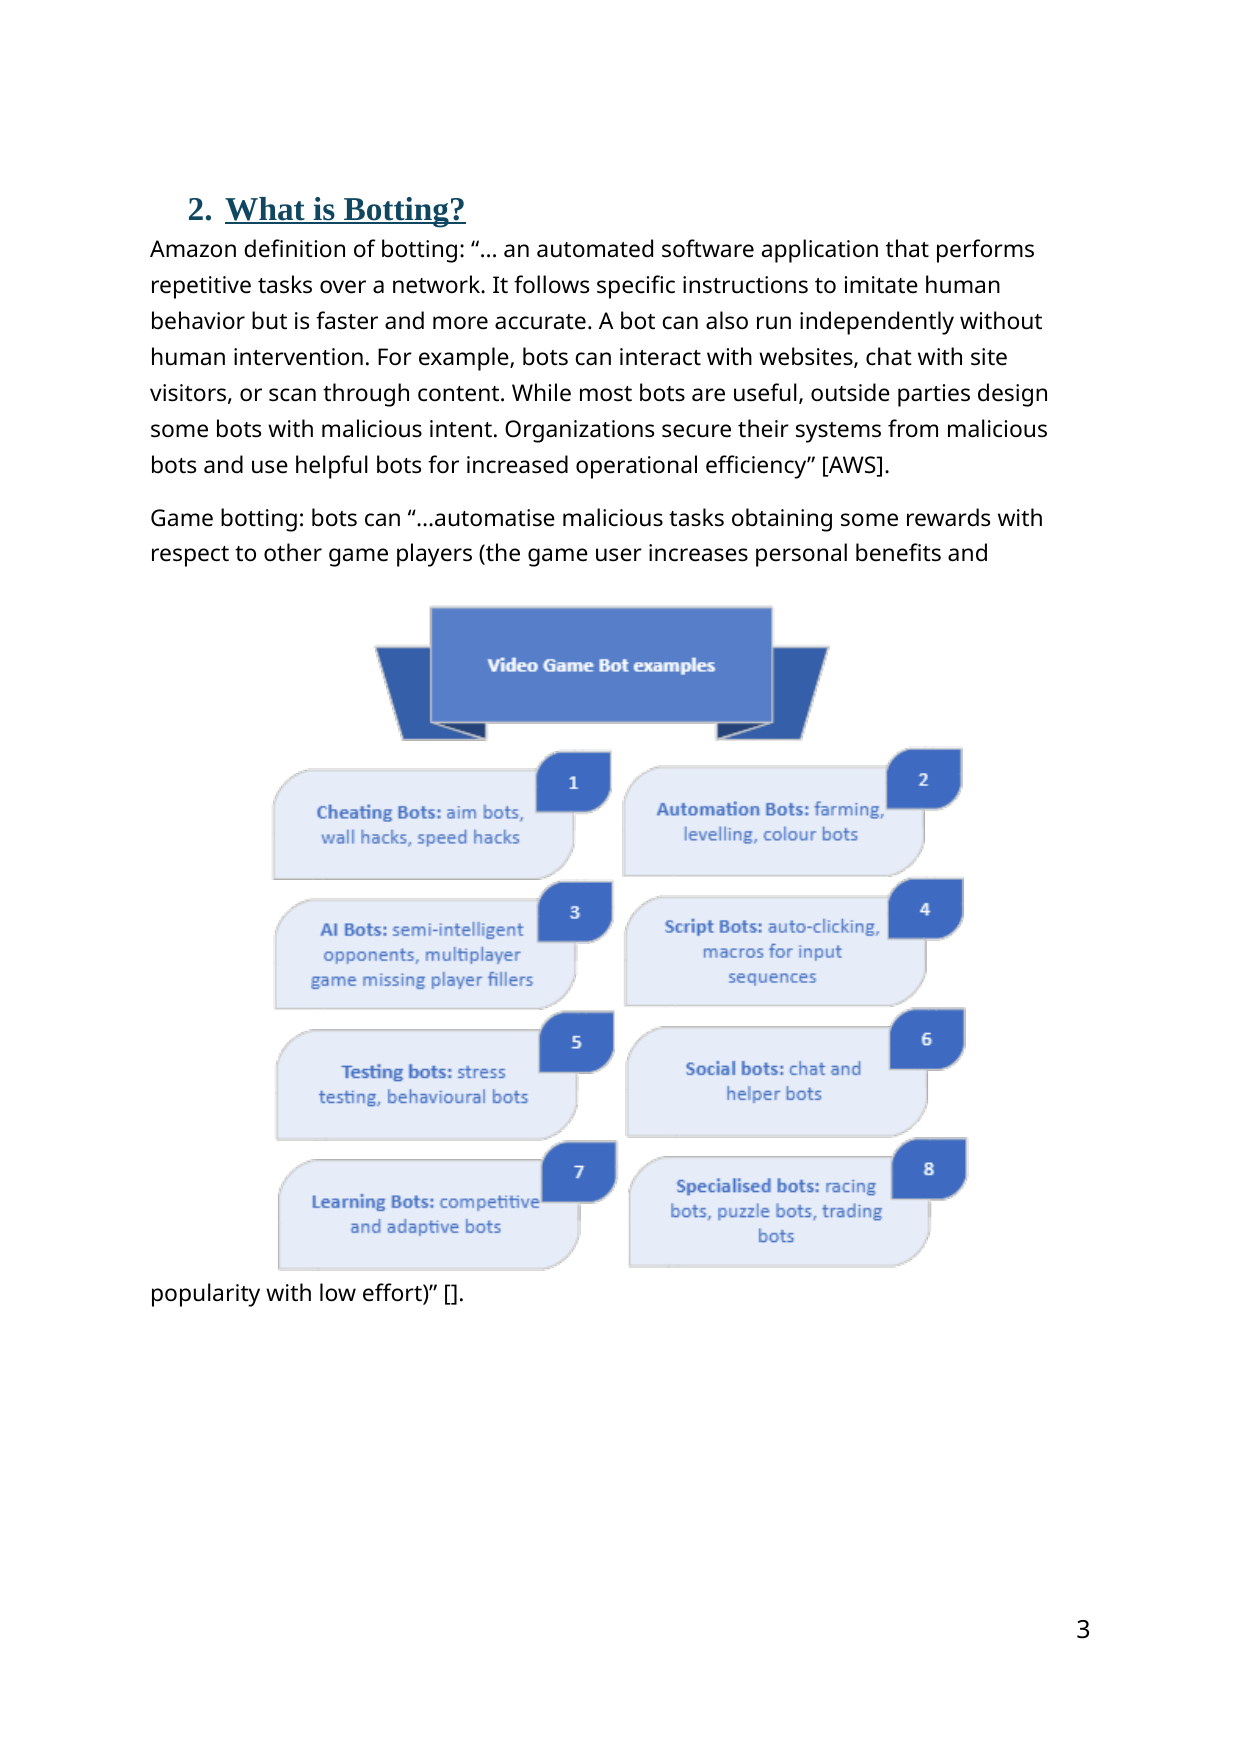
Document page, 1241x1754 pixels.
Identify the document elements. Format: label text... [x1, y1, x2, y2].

text Amazon definition of botting: “… an automated software application that performs repetitive tasks over a network. It follows specific instructions to imitate human behavior but is faster and more accurate. A bot can also run independently without human intervention. For example, bots can interact with websites, chat with site visitors, or scan through content. While most bots are useful, outside parties design some bots with malicious intent. Organizations secure their systems from malicious bots and use helpful bots for increased operational efficiency” [AWS]. [150, 233, 1090, 480]
picture [266, 600, 974, 1277]
text What is Botting? [187, 189, 1090, 227]
